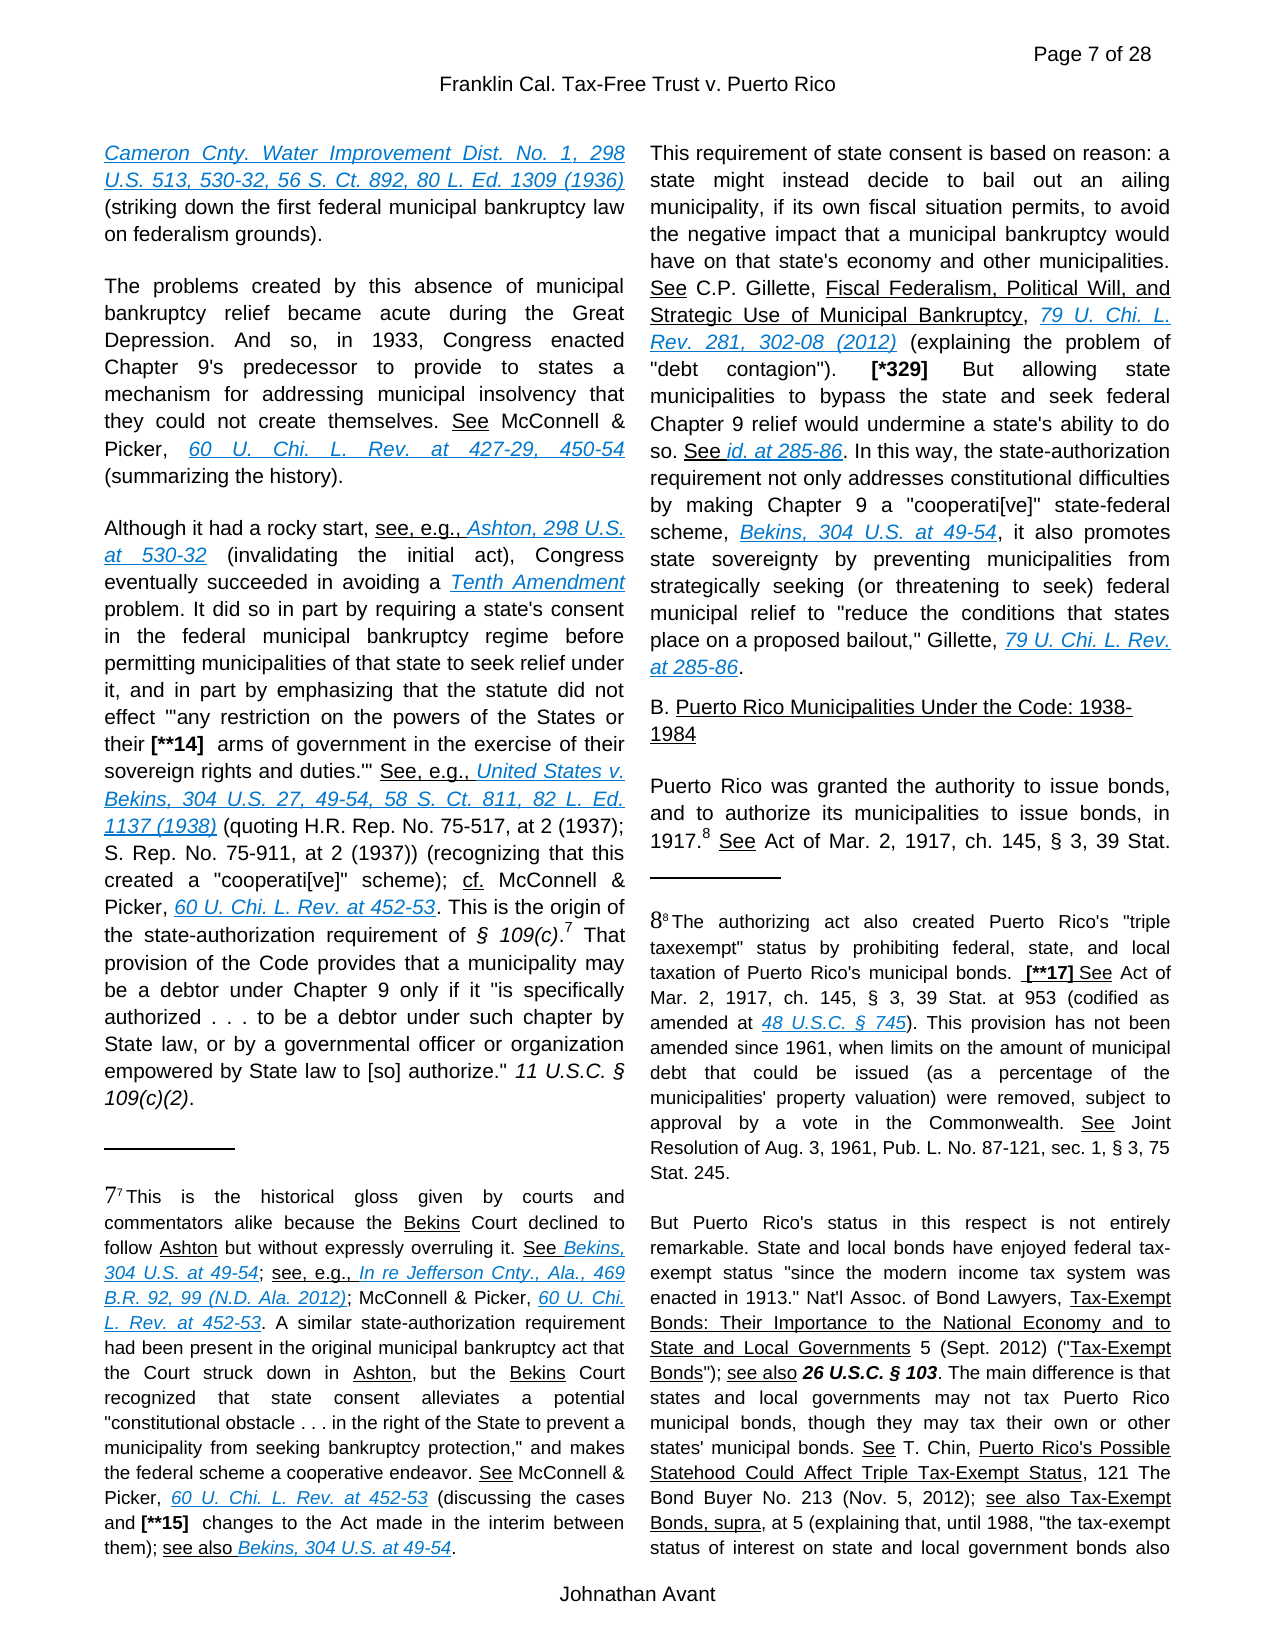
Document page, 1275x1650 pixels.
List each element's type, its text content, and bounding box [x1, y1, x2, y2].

text B. Puerto Rico Municipalities Under the Code: 1938-1984 [650, 692, 1171, 746]
text Although it had a rocky start, see, e.g., Ashton, 298 U.S. at 530-32 (invalidating the initial act), Congress eventually succeeded in avoiding a Tenth Amendment problem. It did so in part by requiring a state's consent in the federal municipal bankruptcy regime before permitting municipalities of that state to seek relief under it, and in part by emphasizing that the statute did not effect "'any restriction on the powers of the States or their [**14] arms of government in the exercise of their sovereign rights and duties.'" See, e.g., United States v. Bekins, 304 U.S. 27, 49-54, 58 S. Ct. 811, 82 L. Ed. 1137 (1938) (quoting H.R. Rep. No. 75-517, at 2 (1937); S. Rep. No. 75-911, at 2 (1937)) (recognizing that this created a "cooperati[ve]" scheme); cf. McConnell & Picker, 60 U. Chi. L. Rev. at 452-53. This is the origin of the state-authorization requirement of § 109(c).7 That provision of the Code provides that a municipality may be a debtor under Chapter 9 only if it "is specifically authorized . . . to be a debtor under such chapter by State law, or by a governmental officer or organization empowered by State law to [so] authorize." 11 U.S.C. § 109(c)(2). [104, 808, 625, 1110]
text Although it had a rocky start, see, e.g., Ashton, 298 U.S. at 530-32 (invalidating the initial act), Congress eventually succeeded in avoiding a Tenth Amendment problem. It did so in part by requiring a state's consent in the federal municipal bankruptcy regime before permitting municipalities of that state to seek relief under it, and in part by emphasizing that the statute did not effect "'any restriction on the powers of the States or their [**14] arms of government in the exercise of their sovereign rights and duties.'" See, e.g., United States v. Bekins, 304 U.S. 27, 49-54, 58 S. Ct. 811, 82 L. Ed. 1137 (1938) (quoting H.R. Rep. No. 75-517, at 2 (1937); S. Rep. No. 75-911, at 2 (1937)) (recognizing that this created a "cooperati[ve]" scheme); cf. McConnell & Picker, 60 U. Chi. L. Rev. at 452-53. This is the origin of the state-authorization requirement of § 109(c).7 That provision of the Code provides that a municipality may be a debtor under Chapter 9 only if it "is specifically authorized . . . to be a debtor under such chapter by State law, or by a governmental officer or organization empowered by State law to [so] authorize." 11 U.S.C. § 109(c)(2). [104, 512, 625, 807]
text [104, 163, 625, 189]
text The problems created by this absence of municipal bankruptcy relief became acute during the Great Depression. And so, in 1933, Congress enacted Chapter 9's predecessor to provide to states a mechanism for addressing municipal insolvency that they could not create themselves. See McConnell & Picker, 60 U. Chi. L. Rev. at 427-29, 450-54 (summarizing the history). [104, 271, 625, 487]
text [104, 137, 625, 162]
text This requirement of state consent is based on reason: a state might instead decide to bail out an ailing municipality, if its own fiscal situation permits, to avoid the negative impact that a municipal bankruptcy would have on that state's economy and other municipalities. See C.P. Gillette, Fiscal Federalism, Political Will, and Strategic Use of Municipal Bankruptcy, 79 U. Chi. L. Rev. 281, 302-08 (2012) (explaining the problem of "debt contagion"). [*329] But allowing state municipalities to bypass the state and seek federal Chapter 9 relief would undermine a state's ability to do so. See id. at 285-86. In this way, the state-authorization requirement not only addresses constitutional difficulties by making Chapter 9 a "cooperati[ve]" state-federal scheme, Bekins, 304 U.S. at 49-54, it also promotes state sovereignty by preventing municipalities from strategically seeking (or threatening to seek) federal municipal relief to "reduce the conditions that states place on a proposed bailout," Gillette, 79 U. Chi. L. Rev. at 285-86. [650, 137, 1171, 679]
